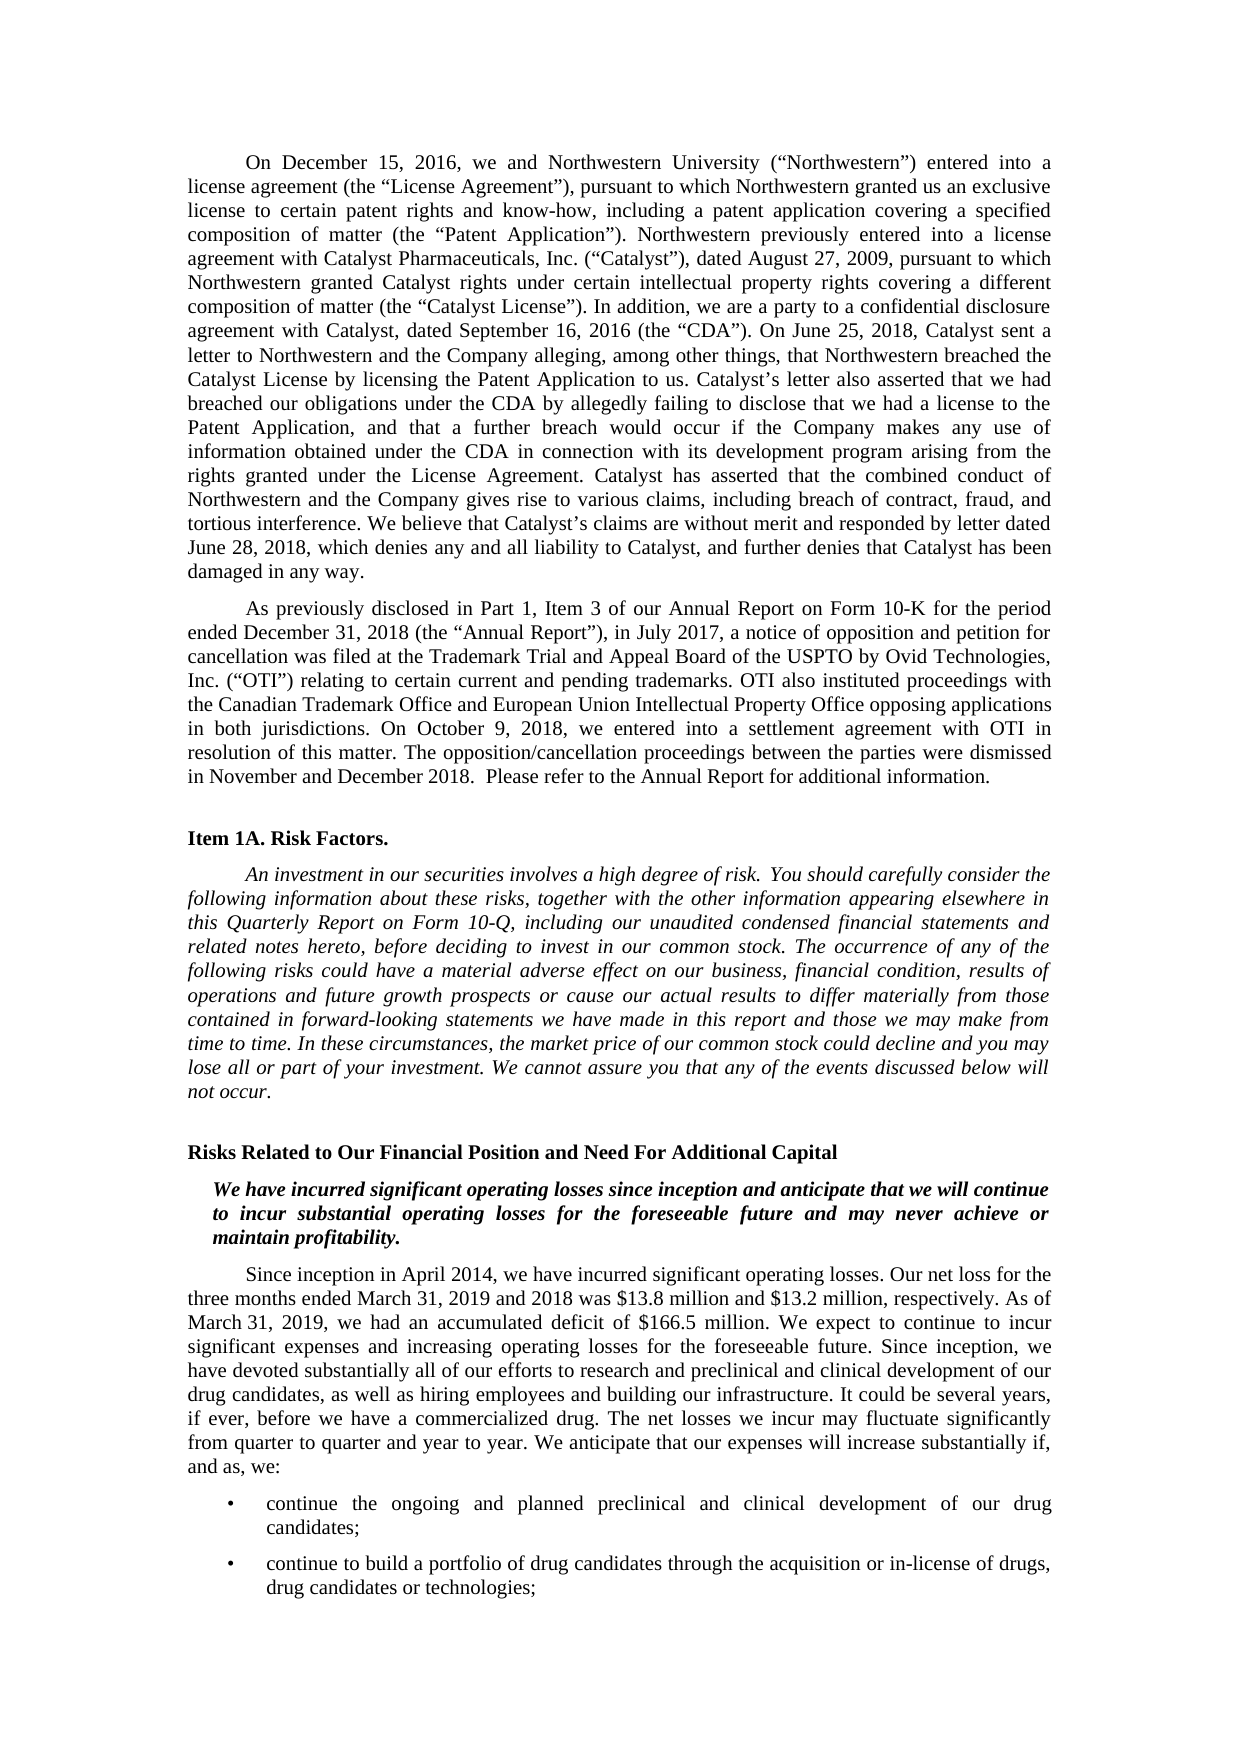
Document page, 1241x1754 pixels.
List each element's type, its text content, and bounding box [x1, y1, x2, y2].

text On December 15, 2016, we and Northwestern University (“Northwestern”) entered into a license agreement (the “License Agreement”), pursuant to which Northwestern granted us an exclusive license to certain patent rights and know-how, including a patent application covering a specified composition of matter (the “Patent Application”). Northwestern previously entered into a license agreement with Catalyst Pharmaceuticals, Inc. (“Catalyst”), dated August 27, 2009, pursuant to which Northwestern granted Catalyst rights under certain intellectual property rights covering a different composition of matter (the “Catalyst License”). In addition, we are a party to a confidential disclosure agreement with Catalyst, dated September 16, 2016 (the “CDA”). On June 25, 2018, Catalyst sent a letter to Northwestern and the Company alleging, among other things, that Northwestern breached the Catalyst License by licensing the Patent Application to us. Catalyst’s letter also asserted that we had breached our obligations under the CDA by allegedly failing to disclose that we had a license to the Patent Application, and that a further breach would occur if the Company makes any use of information obtained under the CDA in connection with its development program arising from the rights granted under the License Agreement. Catalyst has asserted that the combined conduct of Northwestern and the Company gives rise to various claims, including breach of contract, fraud, and tortious interference. We believe that Catalyst’s claims are without merit and responded by letter dated June 28, 2018, which denies any and all liability to Catalyst, and further denies that Catalyst has been damaged in any way. [187, 150, 1053, 583]
text Item 1A. Risk Factors. [187, 826, 1053, 850]
text Since inception in April 2014, we have incurred significant operating losses. Our net loss for the three months ended March 31, 2019 and 2018 was $13.8 million and $13.2 million, respectively. As of March 31, 2019, we had an accumulated deficit of $166.5 million. We expect to continue to incur significant expenses and increasing operating losses for the foreseeable future. Since inception, we have devoted substantially all of our efforts to research and preclinical and clinical development of our drug candidates, as well as hiring employees and building our infrastructure. It could be several years, if ever, before we have a commercialized drug. The net losses we incur may fluctuate significantly from quarter to quarter and year to year. We anticipate that our expenses will increase substantially if, and as, we: [187, 1262, 1053, 1478]
text As previously disclosed in Part 1, Item 3 of our Annual Report on Form 10-K for the period ended December 31, 2018 (the “Annual Report”), in July 2017, a notice of opposition and petition for cancellation was filed at the Trademark Trial and Appeal Board of the USPTO by Ovid Technologies, Inc. (“OTI”) relating to certain current and pending trademarks. OTI also instituted proceedings with the Canadian Trademark Office and European Union Intellectual Property Office opposing applications in both jurisdictions. On October 9, 2018, we entered into a settlement agreement with OTI in resolution of this matter. The opposition/cancellation proceedings between the parties were dismissed in November and December 2018. Please refer to the Annual Report for additional information. [187, 596, 1053, 788]
text Risks Related to Our Financial Position and Need For Additional Capital [187, 1140, 1053, 1164]
text We have incurred significant operating losses since inception and anticipate that we will continue to incur substantial operating losses for the foreseeable future and may never achieve or maintain profitability. [212, 1177, 1053, 1249]
text An investment in our securities involves a high degree of risk. You should carefully consider the following information about these risks, together with the other information appearing elsewhere in this Quarterly Report on Form 10-Q, including our unaudited condensed financial statements and related notes hereto, before deciding to invest in our common stock. The occurrence of any of the following risks could have a material adverse effect on our business, financial condition, results of operations and future growth prospects or cause our actual results to differ materially from those contained in forward-looking statements we have made in this report and those we may make from time to time. In these circumstances, the market price of our common stock could decline and you may lose all or part of your investment. We cannot assure you that any of the events discussed below will not occur. [187, 862, 1053, 1103]
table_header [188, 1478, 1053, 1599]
